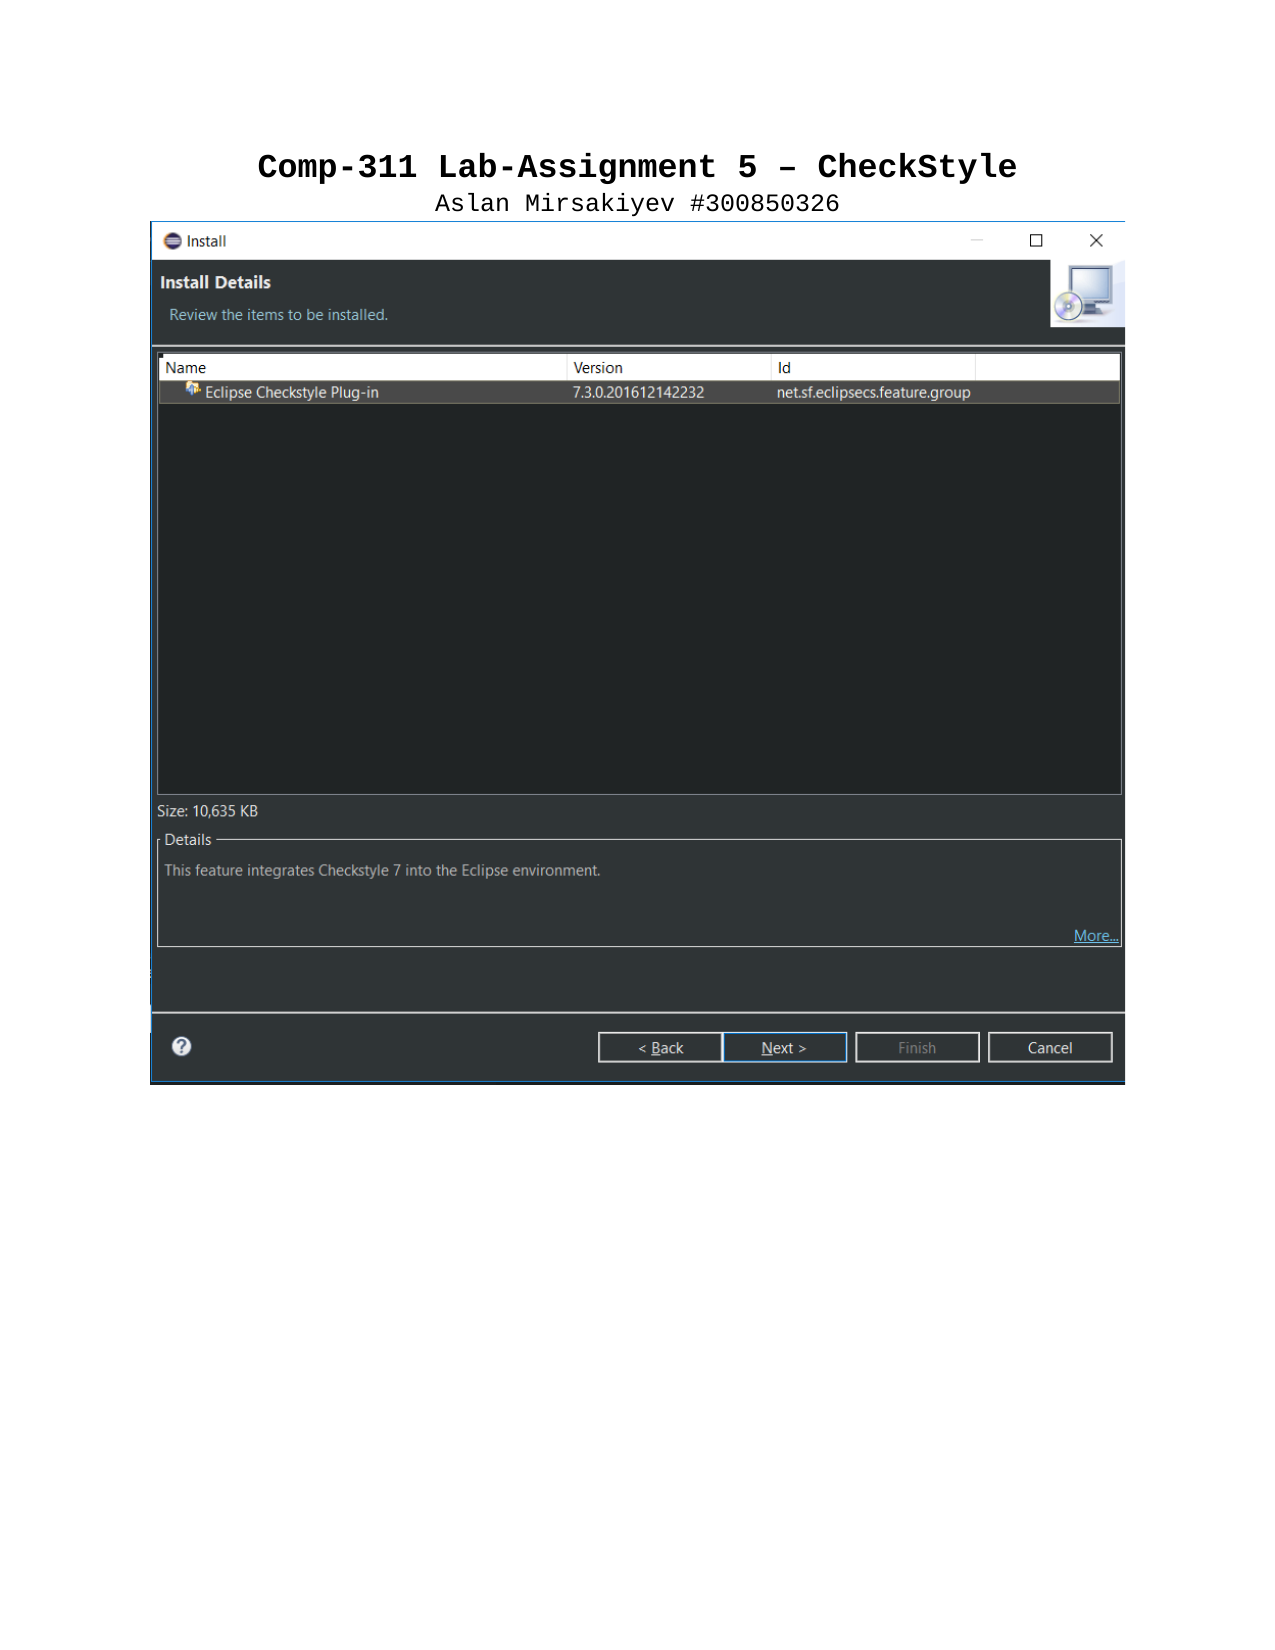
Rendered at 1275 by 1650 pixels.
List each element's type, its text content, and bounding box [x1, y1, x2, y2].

picture [150, 221, 1125, 1085]
text Comp-311 Lab-Assignment 5 – CheckStyle [150, 150, 1125, 188]
text Aslan Mirsakiyev #300850326 [150, 191, 1125, 221]
